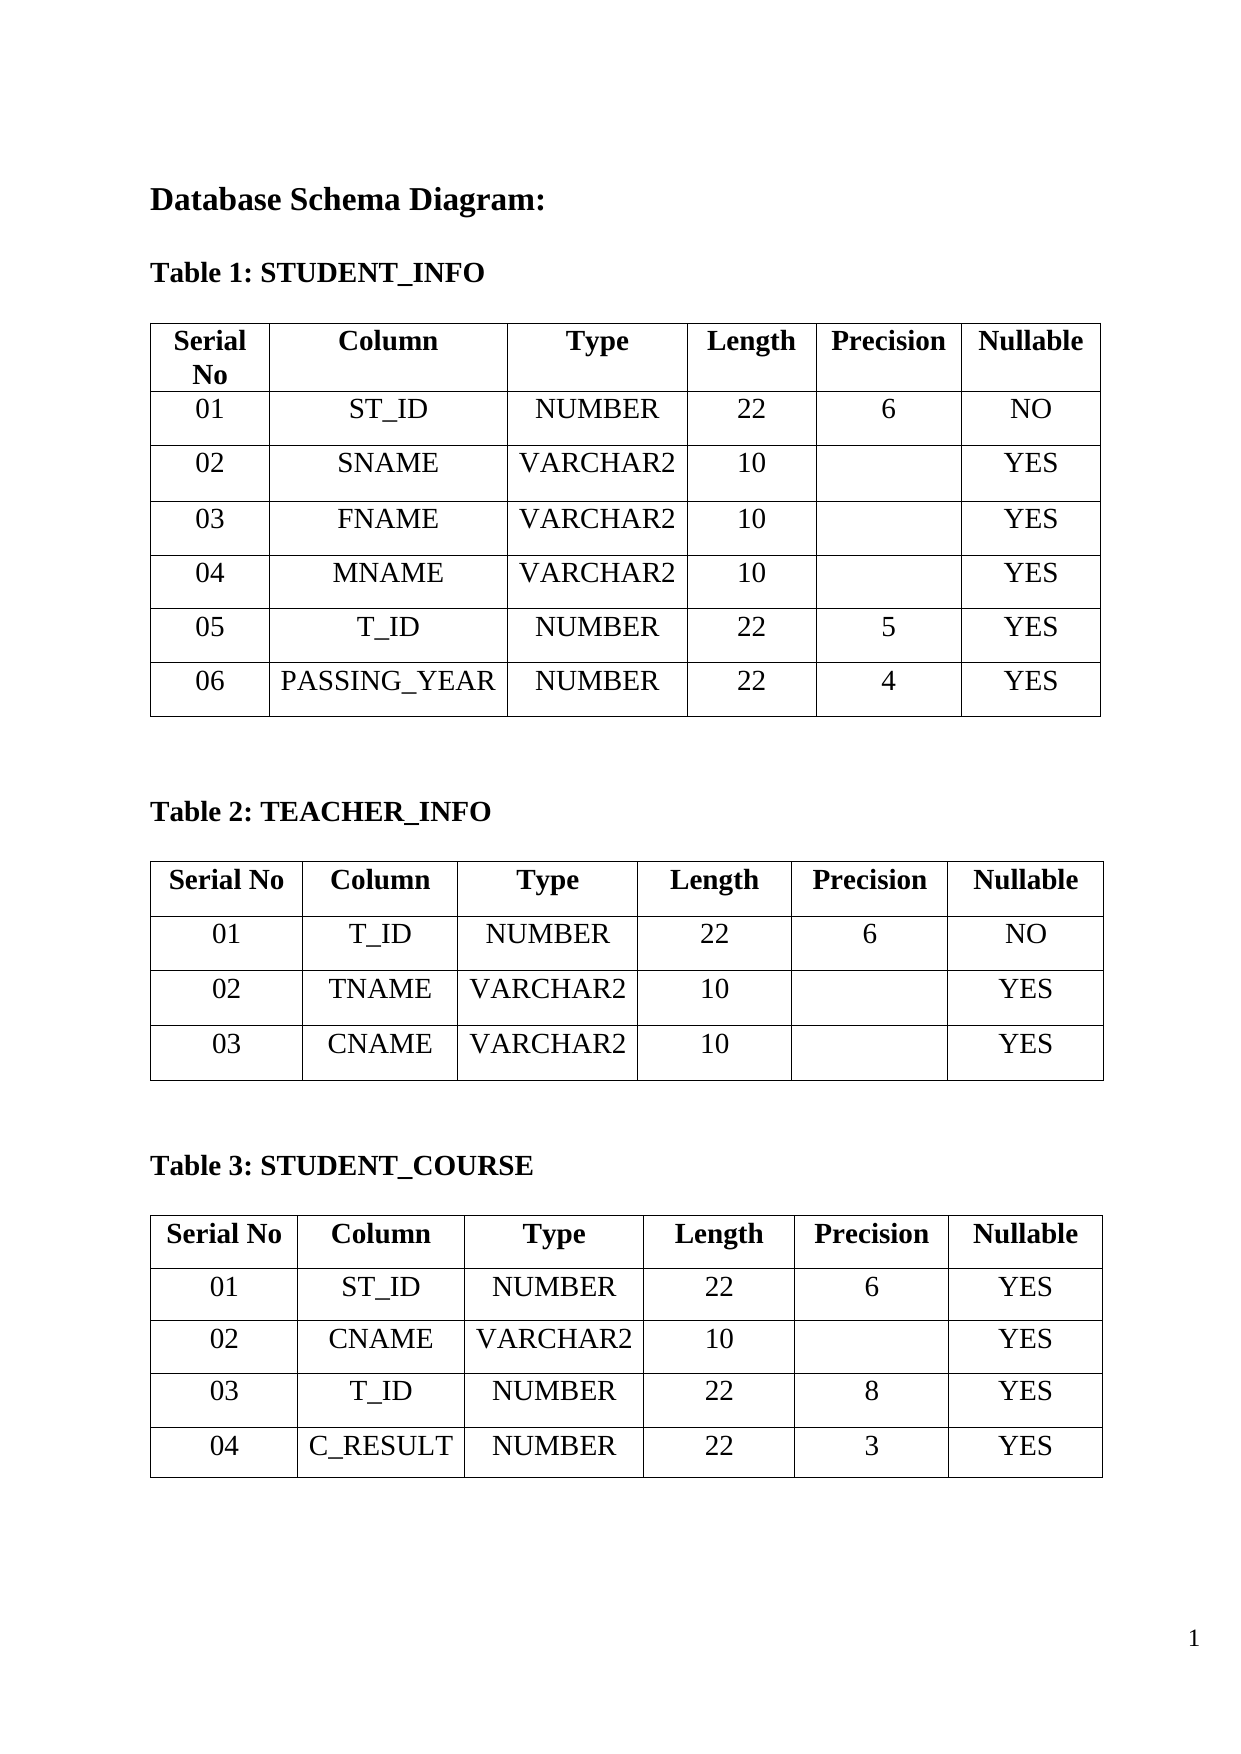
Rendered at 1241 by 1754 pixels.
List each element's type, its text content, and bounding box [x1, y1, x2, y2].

table_cell 05 [151, 609, 269, 662]
table_cell MNAME [270, 556, 507, 608]
table_cell YES [962, 663, 1100, 716]
table_cell 22 [644, 1269, 794, 1320]
table_cell YES [949, 1321, 1102, 1372]
table_header Serial No [151, 324, 269, 391]
table_cell 22 [688, 663, 816, 716]
table_cell FNAME [270, 502, 507, 554]
table_cell 22 [688, 392, 816, 444]
table_cell 5 [817, 609, 961, 662]
table_header Precision [795, 1216, 948, 1268]
table_cell [817, 502, 961, 554]
table_cell 8 [795, 1374, 948, 1427]
table_cell 02 [151, 1321, 297, 1372]
table_cell YES [948, 1026, 1103, 1080]
table_cell T_ID [303, 917, 457, 970]
table_cell [795, 1321, 948, 1372]
table_cell YES [948, 971, 1103, 1025]
table_cell TNAME [303, 971, 457, 1025]
table_header Length [644, 1216, 794, 1268]
table_cell 4 [817, 663, 961, 716]
table_header Nullable [949, 1216, 1102, 1268]
table_cell 03 [151, 1026, 302, 1080]
table_cell SNAME [270, 446, 507, 501]
table_cell NUMBER [508, 663, 687, 716]
table_cell YES [949, 1428, 1102, 1477]
table_cell [817, 556, 961, 608]
table_header Type [465, 1216, 643, 1268]
table_cell NUMBER [508, 609, 687, 662]
table_header Column [298, 1216, 464, 1268]
table_cell 22 [688, 609, 816, 662]
text Table 2: TEACHER_INFO [150, 794, 1200, 827]
table_cell 10 [644, 1321, 794, 1372]
table_cell VARCHAR2 [508, 446, 687, 501]
table_cell T_ID [270, 609, 507, 662]
table_header Length [638, 862, 791, 916]
table_cell 04 [151, 556, 269, 608]
table_cell NUMBER [465, 1374, 643, 1427]
table_cell NO [962, 392, 1100, 444]
table_header Type [458, 862, 637, 916]
table_cell 02 [151, 971, 302, 1025]
table_cell VARCHAR2 [508, 502, 687, 554]
table_cell 10 [638, 1026, 791, 1080]
text Database Schema Diagram: [150, 179, 1200, 217]
table_cell NO [948, 917, 1103, 970]
table_cell 03 [151, 1374, 297, 1427]
table_cell 22 [638, 917, 791, 970]
table_header Column [270, 324, 507, 391]
table_header Type [508, 324, 687, 391]
table_cell 22 [644, 1428, 794, 1477]
table_header Nullable [948, 862, 1103, 916]
table_cell [817, 446, 961, 501]
table_cell 6 [795, 1269, 948, 1320]
table_cell 04 [151, 1428, 297, 1477]
table_cell 6 [817, 392, 961, 444]
table_cell PASSING_YEAR [270, 663, 507, 716]
table_cell 02 [151, 446, 269, 501]
table_cell 10 [638, 971, 791, 1025]
table_cell C_RESULT [298, 1428, 464, 1477]
table_cell ST_ID [270, 392, 507, 444]
table_cell VARCHAR2 [465, 1321, 643, 1372]
table_cell 01 [151, 392, 269, 444]
table_cell CNAME [303, 1026, 457, 1080]
table_cell YES [949, 1269, 1102, 1320]
table_cell 3 [795, 1428, 948, 1477]
table_cell T_ID [298, 1374, 464, 1427]
table_cell VARCHAR2 [458, 971, 637, 1025]
table_cell 10 [688, 556, 816, 608]
text Table 1: STUDENT_INFO [150, 255, 1200, 289]
table_cell 10 [688, 502, 816, 554]
table_cell 6 [792, 917, 947, 970]
table_cell YES [949, 1374, 1102, 1427]
table_cell 01 [151, 1269, 297, 1320]
table_cell VARCHAR2 [458, 1026, 637, 1080]
table_header Serial No [151, 1216, 297, 1268]
table_cell 03 [151, 502, 269, 554]
text Table 3: STUDENT_COURSE [150, 1148, 1200, 1182]
table_header Nullable [962, 324, 1100, 391]
table_cell CNAME [298, 1321, 464, 1372]
table_cell NUMBER [465, 1428, 643, 1477]
table_cell 01 [151, 917, 302, 970]
table_header Precision [817, 324, 961, 391]
table_cell [792, 1026, 947, 1080]
table_cell ST_ID [298, 1269, 464, 1320]
table_cell YES [962, 502, 1100, 554]
table_header Precision [792, 862, 947, 916]
table_cell YES [962, 446, 1100, 501]
table_cell 10 [688, 446, 816, 501]
table_cell 22 [644, 1374, 794, 1427]
table_cell VARCHAR2 [508, 556, 687, 608]
table_cell [792, 971, 947, 1025]
table_cell YES [962, 556, 1100, 608]
table_cell 06 [151, 663, 269, 716]
table_cell NUMBER [508, 392, 687, 444]
table_header Column [303, 862, 457, 916]
table_header Length [688, 324, 816, 391]
table_header Serial No [151, 862, 302, 916]
table_cell NUMBER [458, 917, 637, 970]
table_cell NUMBER [465, 1269, 643, 1320]
table_cell YES [962, 609, 1100, 662]
